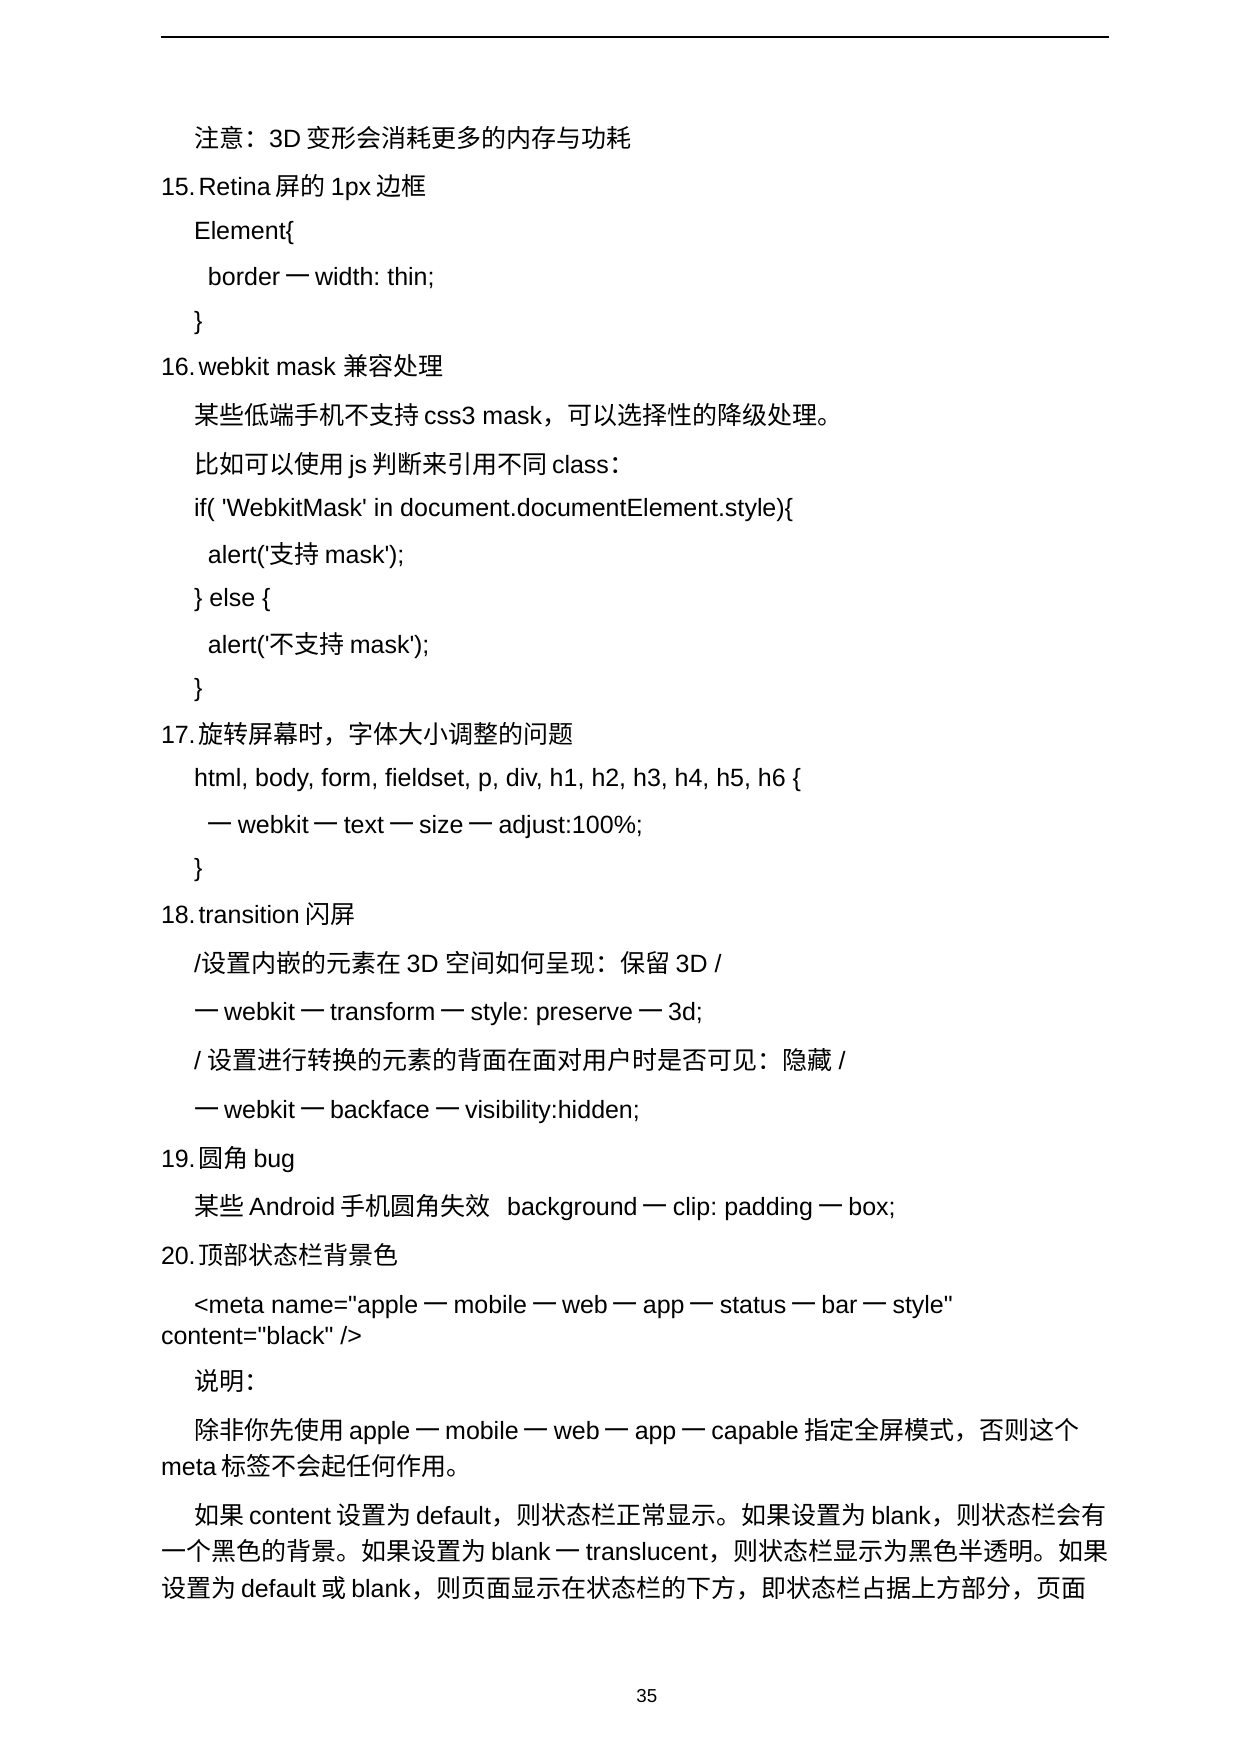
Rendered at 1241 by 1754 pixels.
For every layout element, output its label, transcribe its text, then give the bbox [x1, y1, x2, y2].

text 某些低端手机不支持css3 mask，可以选择性的降级处理。 [161, 396, 1109, 432]
list 顶部状态栏背景色 [161, 1236, 1109, 1272]
text <meta name="apple一mobile一web一app一status一bar一style" content="black" /> [161, 1284, 1109, 1349]
text } else { [161, 583, 1109, 612]
text 说明： [161, 1362, 1109, 1398]
list transition闪屏 [161, 894, 1109, 931]
text Element{ [161, 216, 1109, 244]
text 比如可以使用js判断来引用不同class： [161, 444, 1109, 481]
list Retina屏的1px边框 [161, 167, 1109, 203]
text if( 'WebkitMask' in document.documentElement.style){ [161, 493, 1109, 522]
text 除非你先使用apple一mobile一web一app一capable指定全屏模式，否则这个meta标签不会起任何作用。 [161, 1411, 1109, 1483]
text 一webkit一transform一style: preserve一3d; [161, 992, 1109, 1028]
text border一width: thin; [161, 257, 1109, 293]
list 旋转屏幕时，字体大小调整的问题 [161, 714, 1109, 751]
text /设置内嵌的元素在 3D 空间如何呈现：保留3D / [161, 943, 1109, 979]
text } [161, 306, 1109, 334]
text } [161, 673, 1109, 702]
text 某些Android手机圆角失效 background一clip: padding一box; [161, 1187, 1109, 1223]
text / 设置进行转换的元素的背面在面对用户时是否可见：隐藏 / [161, 1041, 1109, 1077]
text alert('支持mask'); [161, 534, 1109, 571]
text alert('不支持mask'); [161, 624, 1109, 661]
text 一webkit一text一size一adjust:100%; [161, 804, 1109, 841]
text } [161, 853, 1109, 882]
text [161, 1496, 1109, 1604]
list webkit mask 兼容处理 [161, 347, 1109, 383]
text 注意：3D变形会消耗更多的内存与功耗 [161, 118, 1109, 154]
text 一webkit一backface一visibility:hidden; [161, 1089, 1109, 1126]
text html, body, form, fieldset, p, div, h1, h2, h3, h4, h5, h6 { [161, 763, 1109, 792]
list 圆角bug [161, 1138, 1109, 1174]
